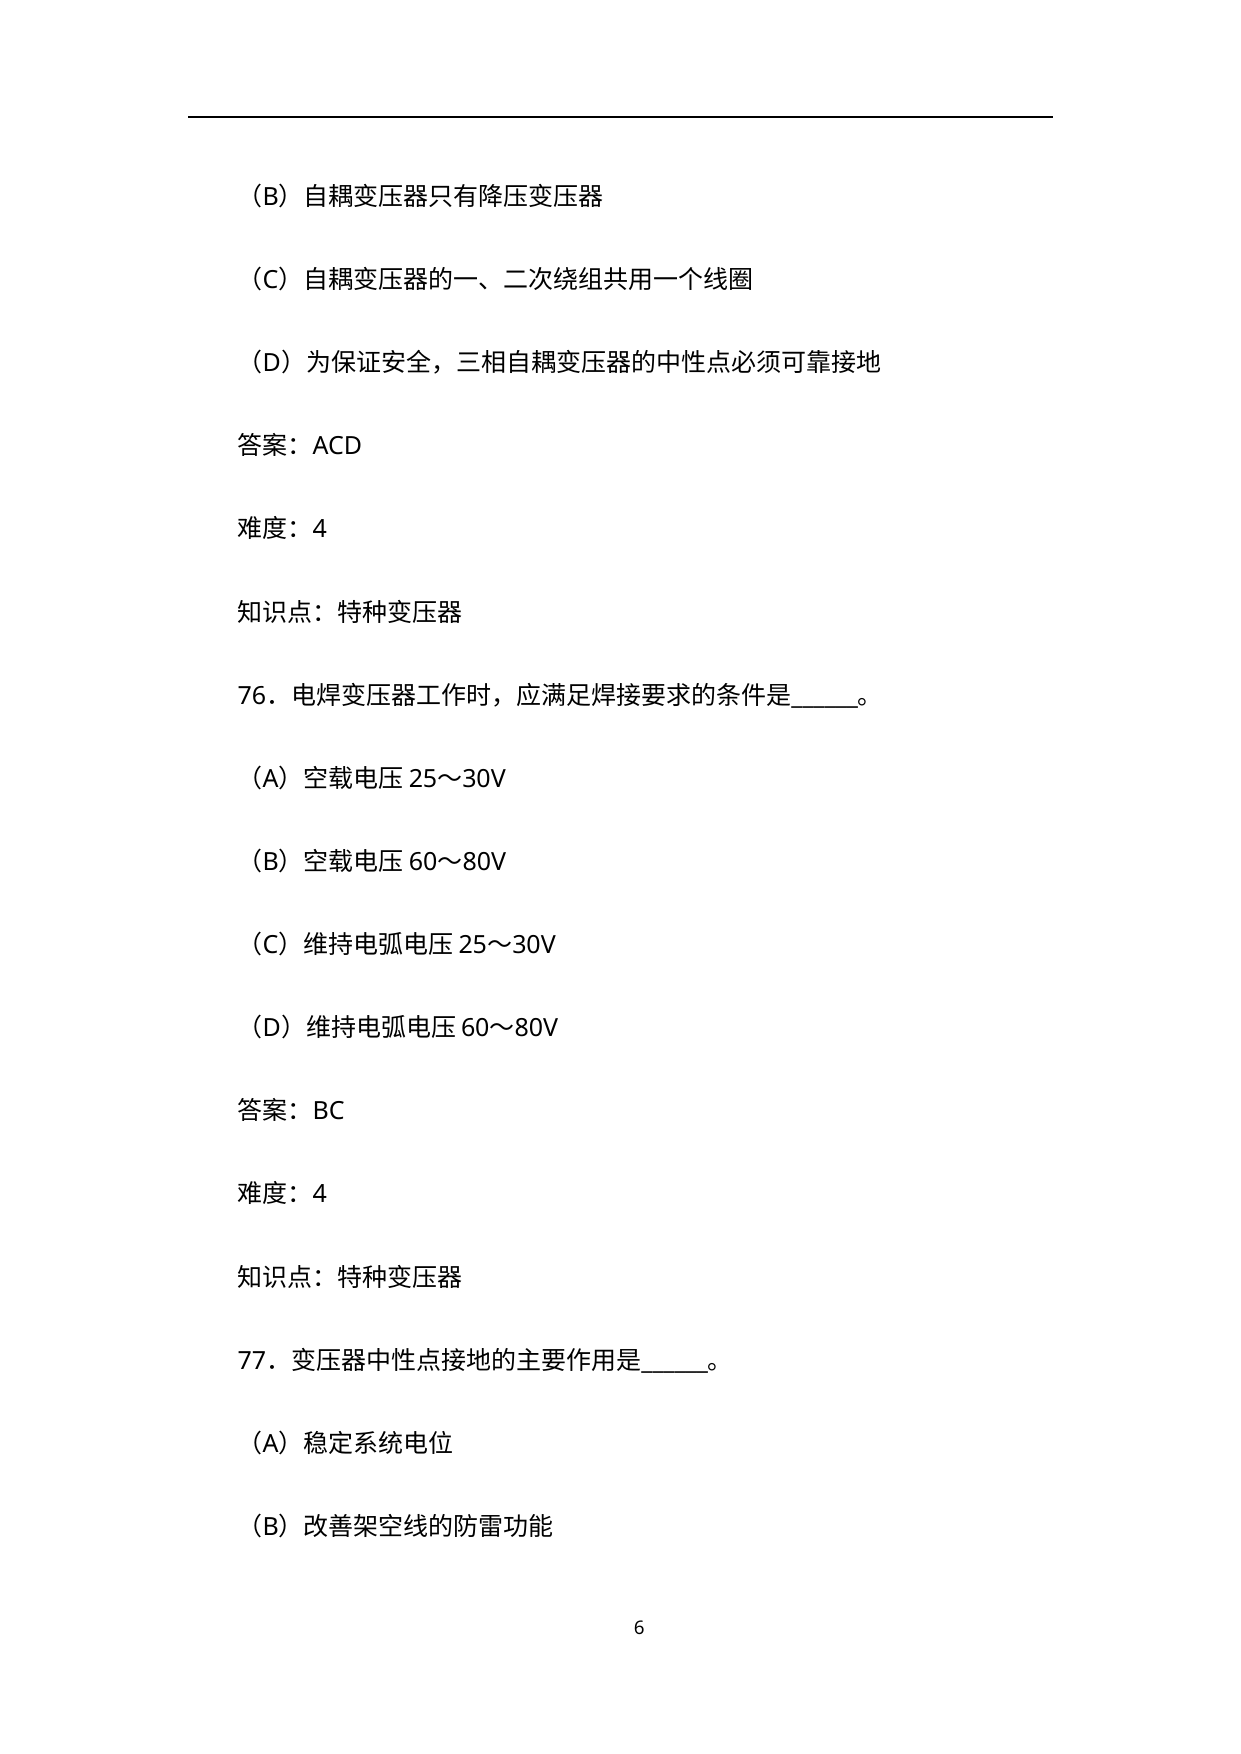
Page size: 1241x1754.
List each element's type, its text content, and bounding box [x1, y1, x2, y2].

text 77．变压器中性点接地的主要作用是______。 [187, 1326, 1053, 1391]
text （D）维持电弧电压60～80V [187, 993, 1053, 1058]
text （B）空载电压60～80V [187, 827, 1053, 892]
text 知识点：特种变压器 [187, 1243, 1053, 1308]
text 答案：ACD [187, 411, 1053, 476]
text （B）改善架空线的防雷功能 [187, 1492, 1053, 1557]
text 难度：4 [187, 494, 1053, 559]
text （C）自耦变压器的一、二次绕组共用一个线圈 [187, 245, 1053, 310]
text 76．电焊变压器工作时，应满足焊接要求的条件是______。 [187, 661, 1053, 726]
text （A）稳定系统电位 [187, 1409, 1053, 1474]
text 知识点：特种变压器 [187, 578, 1053, 643]
text （D）为保证安全，三相自耦变压器的中性点必须可靠接地 [187, 328, 1053, 393]
text （C）维持电弧电压25～30V [187, 910, 1053, 975]
text （A）空载电压25～30V [187, 744, 1053, 809]
text 难度：4 [187, 1159, 1053, 1224]
text 答案：BC [187, 1076, 1053, 1141]
text （B）自耦变压器只有降压变压器 [187, 162, 1053, 227]
